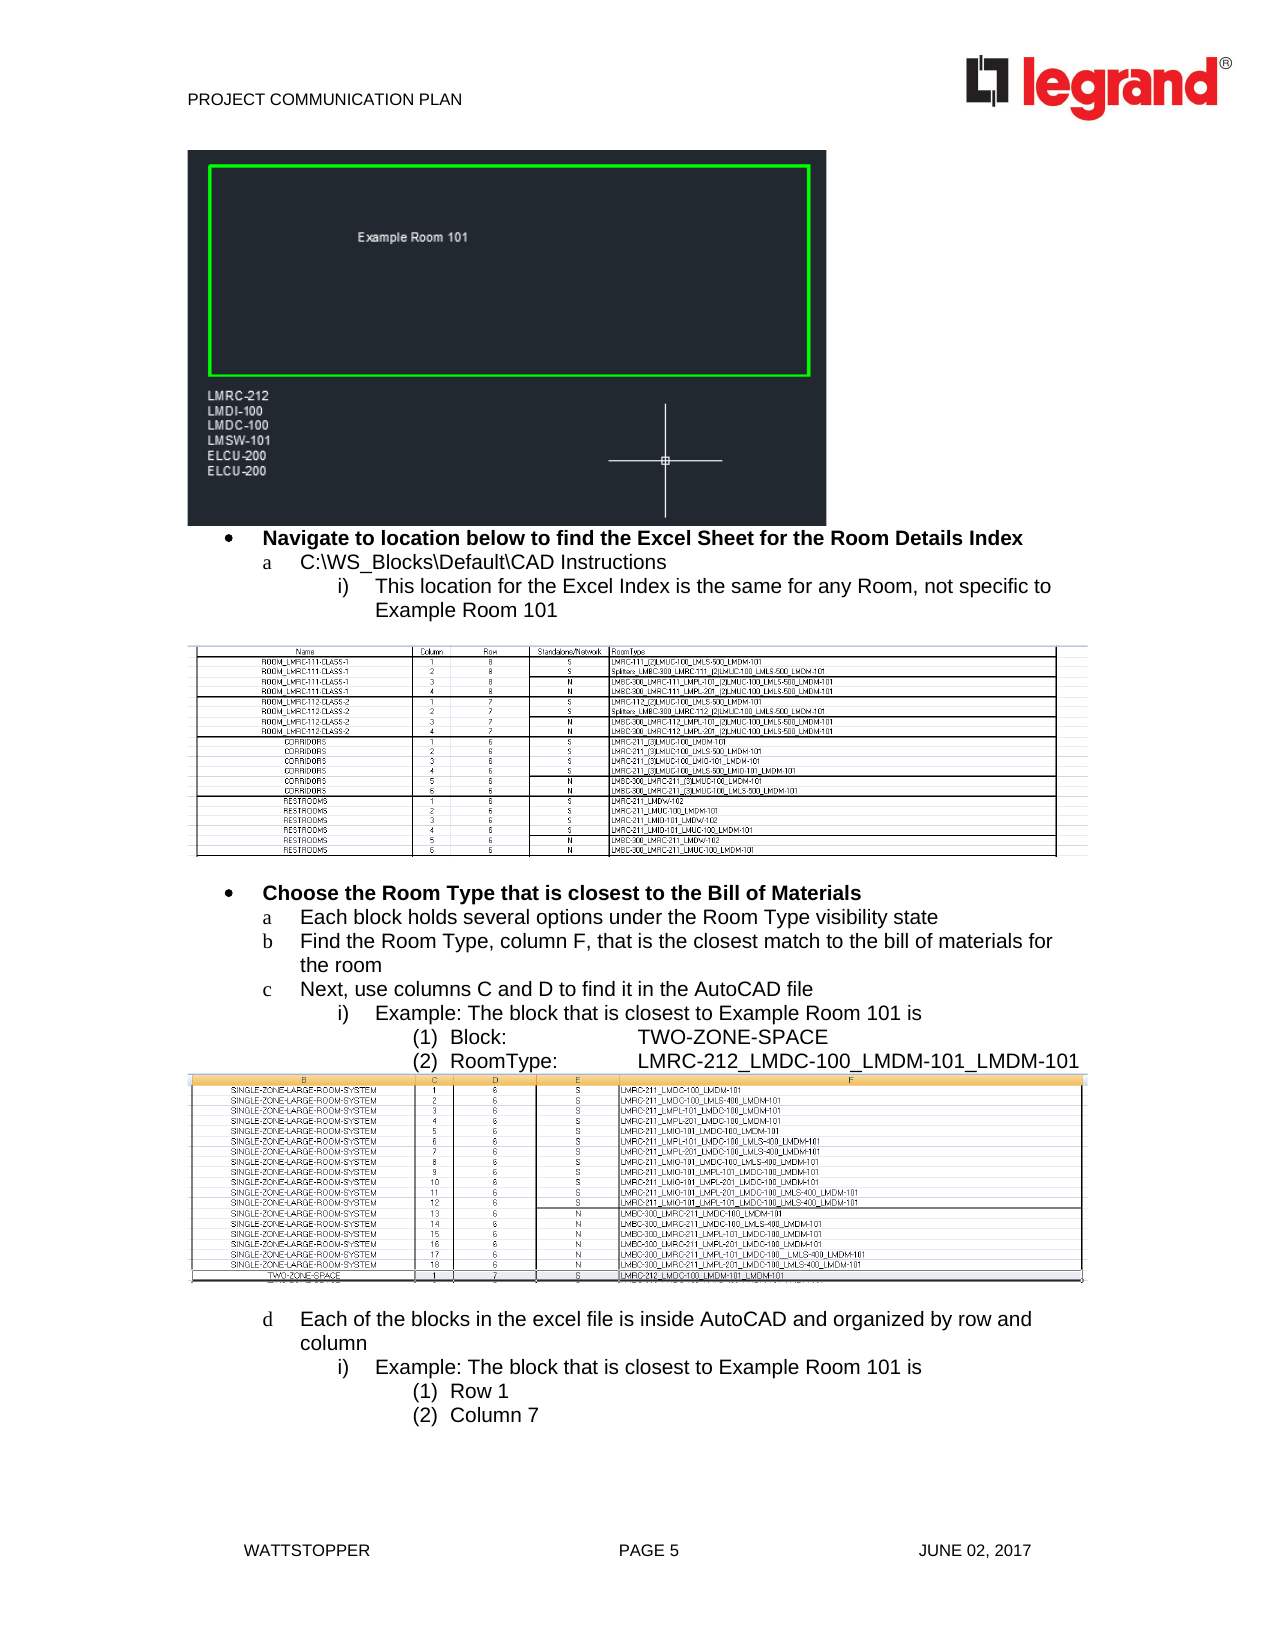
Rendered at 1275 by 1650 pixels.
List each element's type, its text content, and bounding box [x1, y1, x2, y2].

list Find the Room Type, column F, that is the closest match to the bill of materials for the room [262, 929, 1087, 977]
picture [936, 16, 1266, 162]
list Row 1 [412, 1379, 1087, 1403]
list RoomType: LMRC-212_LMDC-100_LMDM-101_LMDM-101 [412, 1049, 1087, 1073]
list Navigate to location below to find the Excel Sheet for the Room Details Index [225, 526, 1087, 550]
list Choose the Room Type that is closest to the Bill of Materials [225, 881, 1087, 905]
list Example: The block that is closest to Example Room 101 is [337, 1355, 1087, 1379]
list Next, use columns C and D to find it in the AutoCAD file [262, 977, 1087, 1001]
picture [187, 645, 1088, 857]
list This location for the Excel Index is the same for any Room, not specific to Example Room 101 [337, 574, 1087, 622]
picture [187, 1073, 1088, 1283]
picture [187, 150, 827, 526]
list Column 7 [412, 1403, 1087, 1427]
list Each block holds several options under the Room Type visibility state [262, 905, 1087, 929]
list Example: The block that is closest to Example Room 101 is [337, 1001, 1087, 1025]
list C:\WS_Blocks\Default\CAD Instructions [262, 550, 1087, 574]
list Each of the blocks in the excel file is inside AutoCAD and organized by row and column [262, 1307, 1087, 1355]
list Block: TWO-ZONE-SPACE [412, 1025, 1087, 1049]
